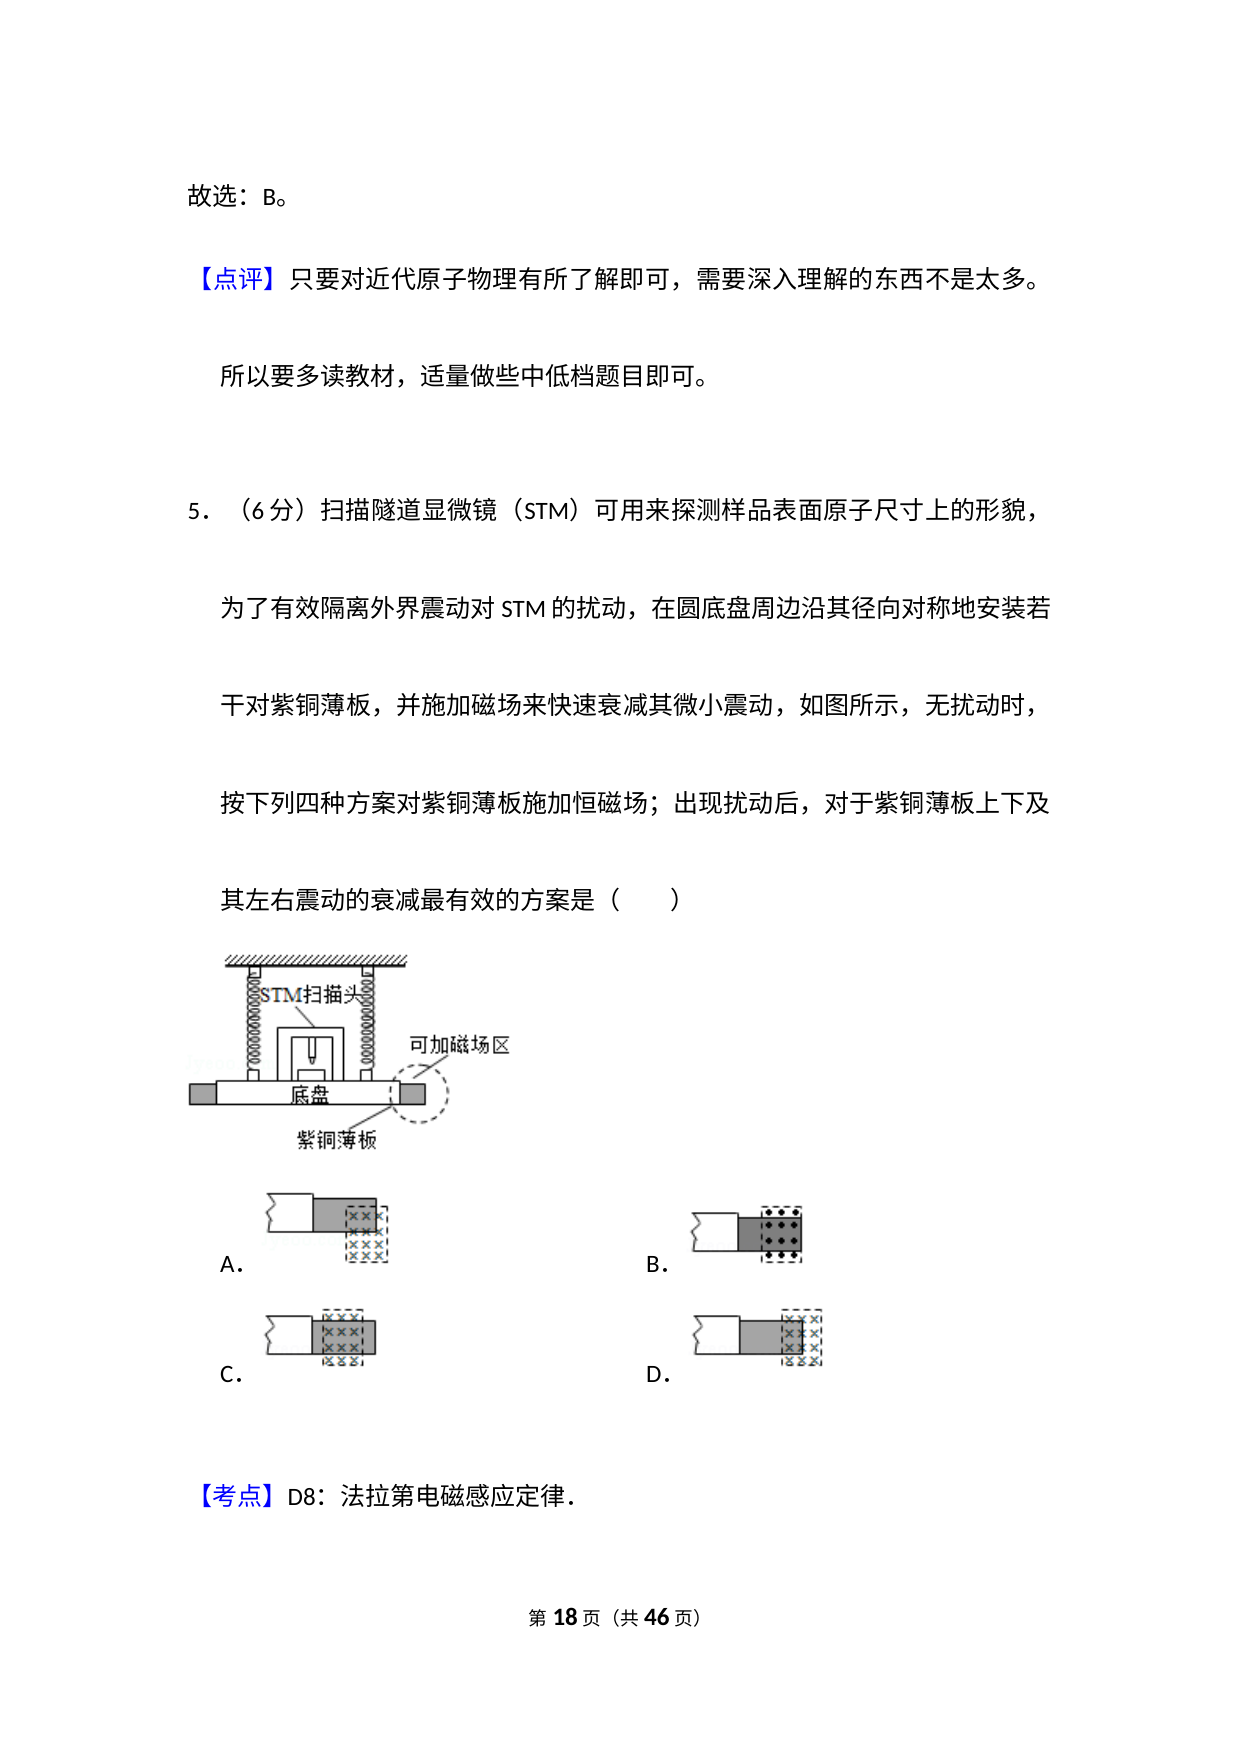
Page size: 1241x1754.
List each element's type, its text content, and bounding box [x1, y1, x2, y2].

picture [686, 1303, 827, 1371]
text A． B． [187, 1188, 1053, 1285]
picture [684, 1200, 807, 1268]
picture [258, 1303, 381, 1371]
picture [183, 949, 514, 1154]
picture [259, 1187, 393, 1268]
text 【考点】D8：法拉第电磁感应定律．菁优网版权所有 [187, 1462, 1053, 1527]
text 【点评】只要对近代原子物理有所了解即可，需要深入理解的东西不是太多。所以要多读教材，适量做些中低档题目即可。 [187, 245, 1053, 407]
text 5．（6分）扫描隧道显微镜（STM）可用来探测样品表面原子尺寸上的形貌，为了有效隔离外界震动对STM的扰动，在圆底盘周边沿其径向对称地安装若干对紫铜薄板，并施加磁场来快速衰减其微小震动，如图所示，无扰动时，按下列四种方案对紫铜薄板施加恒磁场；出现扰动后，对于紫铜薄板上下及其左右震动的衰减最有效的方案是（ ） [187, 476, 1053, 931]
text 故选：B。 [187, 162, 1053, 227]
text C． D． [187, 1303, 1053, 1401]
